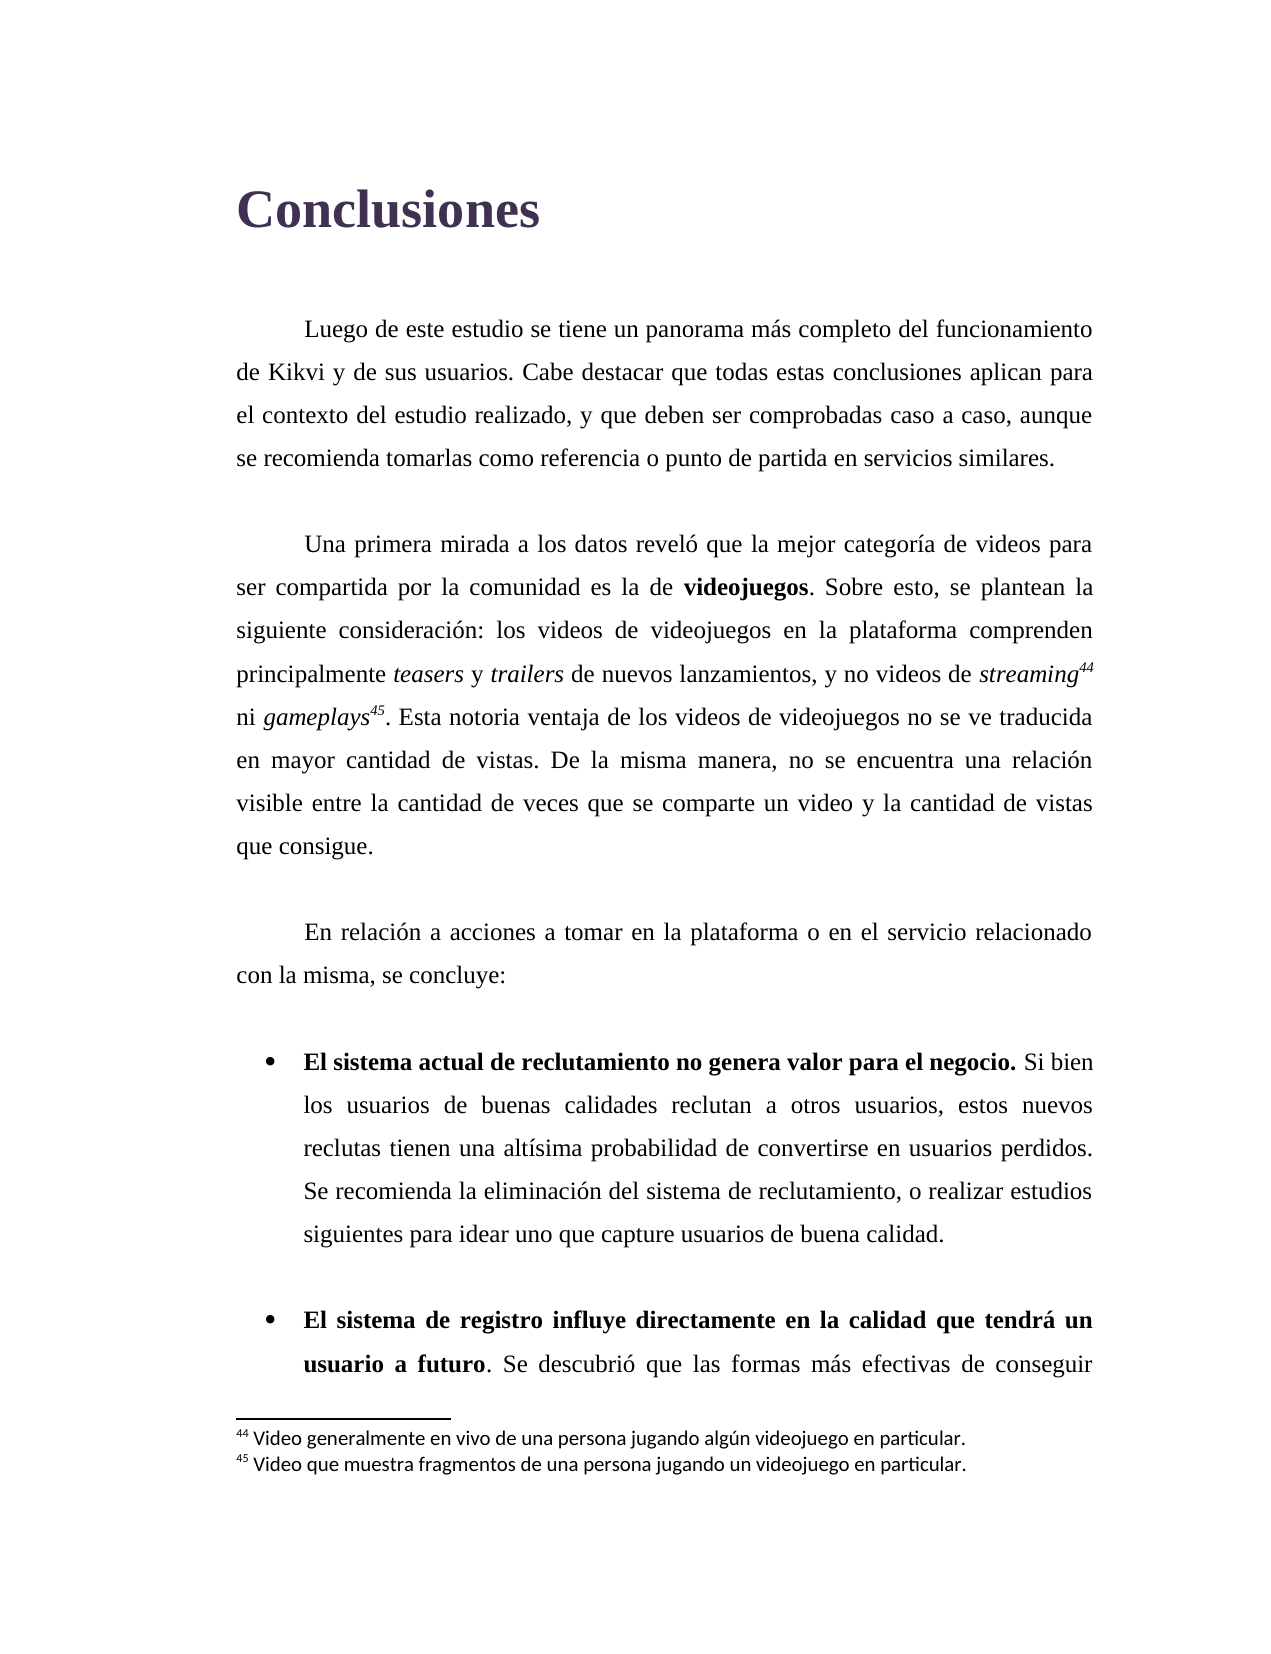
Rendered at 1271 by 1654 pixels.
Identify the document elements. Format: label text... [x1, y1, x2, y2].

text Conclusiones [236, 177, 1094, 239]
list El sistema actual de reclutamiento no genera valor para el negocio. Si bien los usuarios de buenas calidades reclutan a otros usuarios, estos nuevos reclutas tienen una altísima probabilidad de convertirse en usuarios perdidos. Se recomienda la eliminación del sistema de reclutamiento, o realizar estudios siguientes para idear uno que capture usuarios de buena calidad. [266, 1047, 1094, 1248]
text Una primera mirada a los datos reveló que la mejor categoría de videos para ser compartida por la comunidad es la de videojuegos. Sobre esto, se plantean la siguiente consideración: los videos de videojuegos en la plataforma comprenden principalmente teasers y trailers de nuevos lanzamientos, y no videos de streaming ni gameplays. Esta notoria ventaja de los videos de videojuegos no se ve traducida en mayor cantidad de vistas. De la misma manera, no se encuentra una relación visible entre la cantidad de veces que se comparte un video y la cantidad de vistas que consigue. [236, 529, 1094, 860]
text Luego de este estudio se tiene un panorama más completo del funcionamiento de Kikvi y de sus usuarios. Cabe destacar que todas estas conclusiones aplican para el contexto del estudio realizado, y que deben ser comprobadas caso a caso, aunque se recomienda tomarlas como referencia o punto de partida en servicios similares. [236, 314, 1094, 472]
text En relación a acciones a tomar en la plataforma o en el servicio relacionado con la misma, se concluye: [236, 917, 1094, 989]
